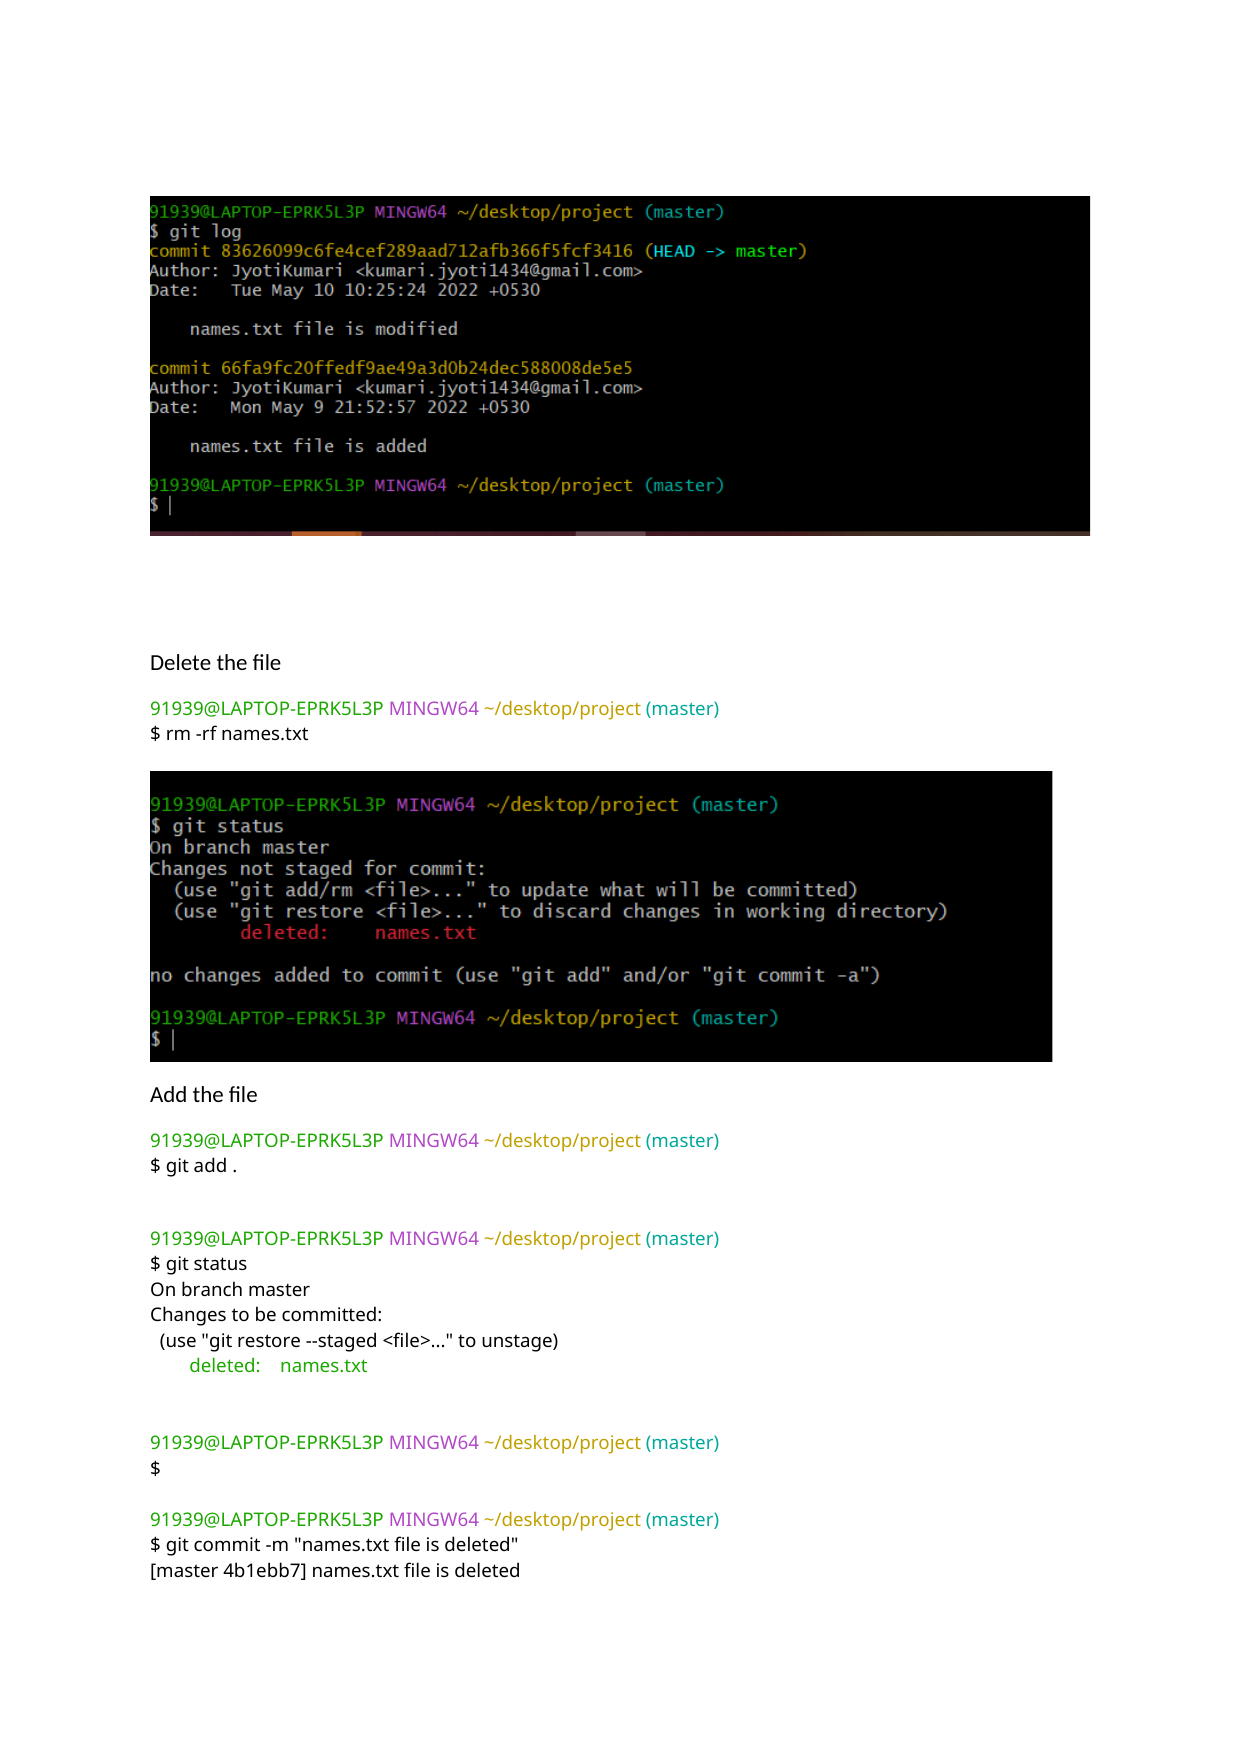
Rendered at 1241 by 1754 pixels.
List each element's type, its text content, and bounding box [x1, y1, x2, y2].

text 91939@LAPTOP-EPRK5L3P MINGW64 ~/desktop/project (master) [150, 1127, 1090, 1153]
text (use "git restore --staged <file>..." to unstage) [150, 1327, 1090, 1353]
text Add the file [150, 1080, 1090, 1108]
text On branch master [150, 1276, 1090, 1302]
text $ [150, 1455, 1090, 1480]
text deleted: names.txt [150, 1353, 1090, 1378]
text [150, 1506, 1090, 1531]
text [150, 1429, 1090, 1455]
text [master 4b1ebb7] names.txt file is deleted [150, 1557, 1090, 1582]
text $ git add . [150, 1153, 1090, 1178]
text 91939@LAPTOP-EPRK5L3P MINGW64 ~/desktop/project (master) [150, 695, 1090, 720]
text Changes to be committed: [150, 1302, 1090, 1327]
text Delete the file [150, 648, 1090, 676]
text $ rm -rf names.txt [150, 720, 1090, 746]
text $ git status [150, 1251, 1090, 1276]
text 91939@LAPTOP-EPRK5L3P MINGW64 ~/desktop/project (master) [150, 1225, 1090, 1251]
text $ git commit -m "names.txt file is deleted" [150, 1531, 1090, 1557]
